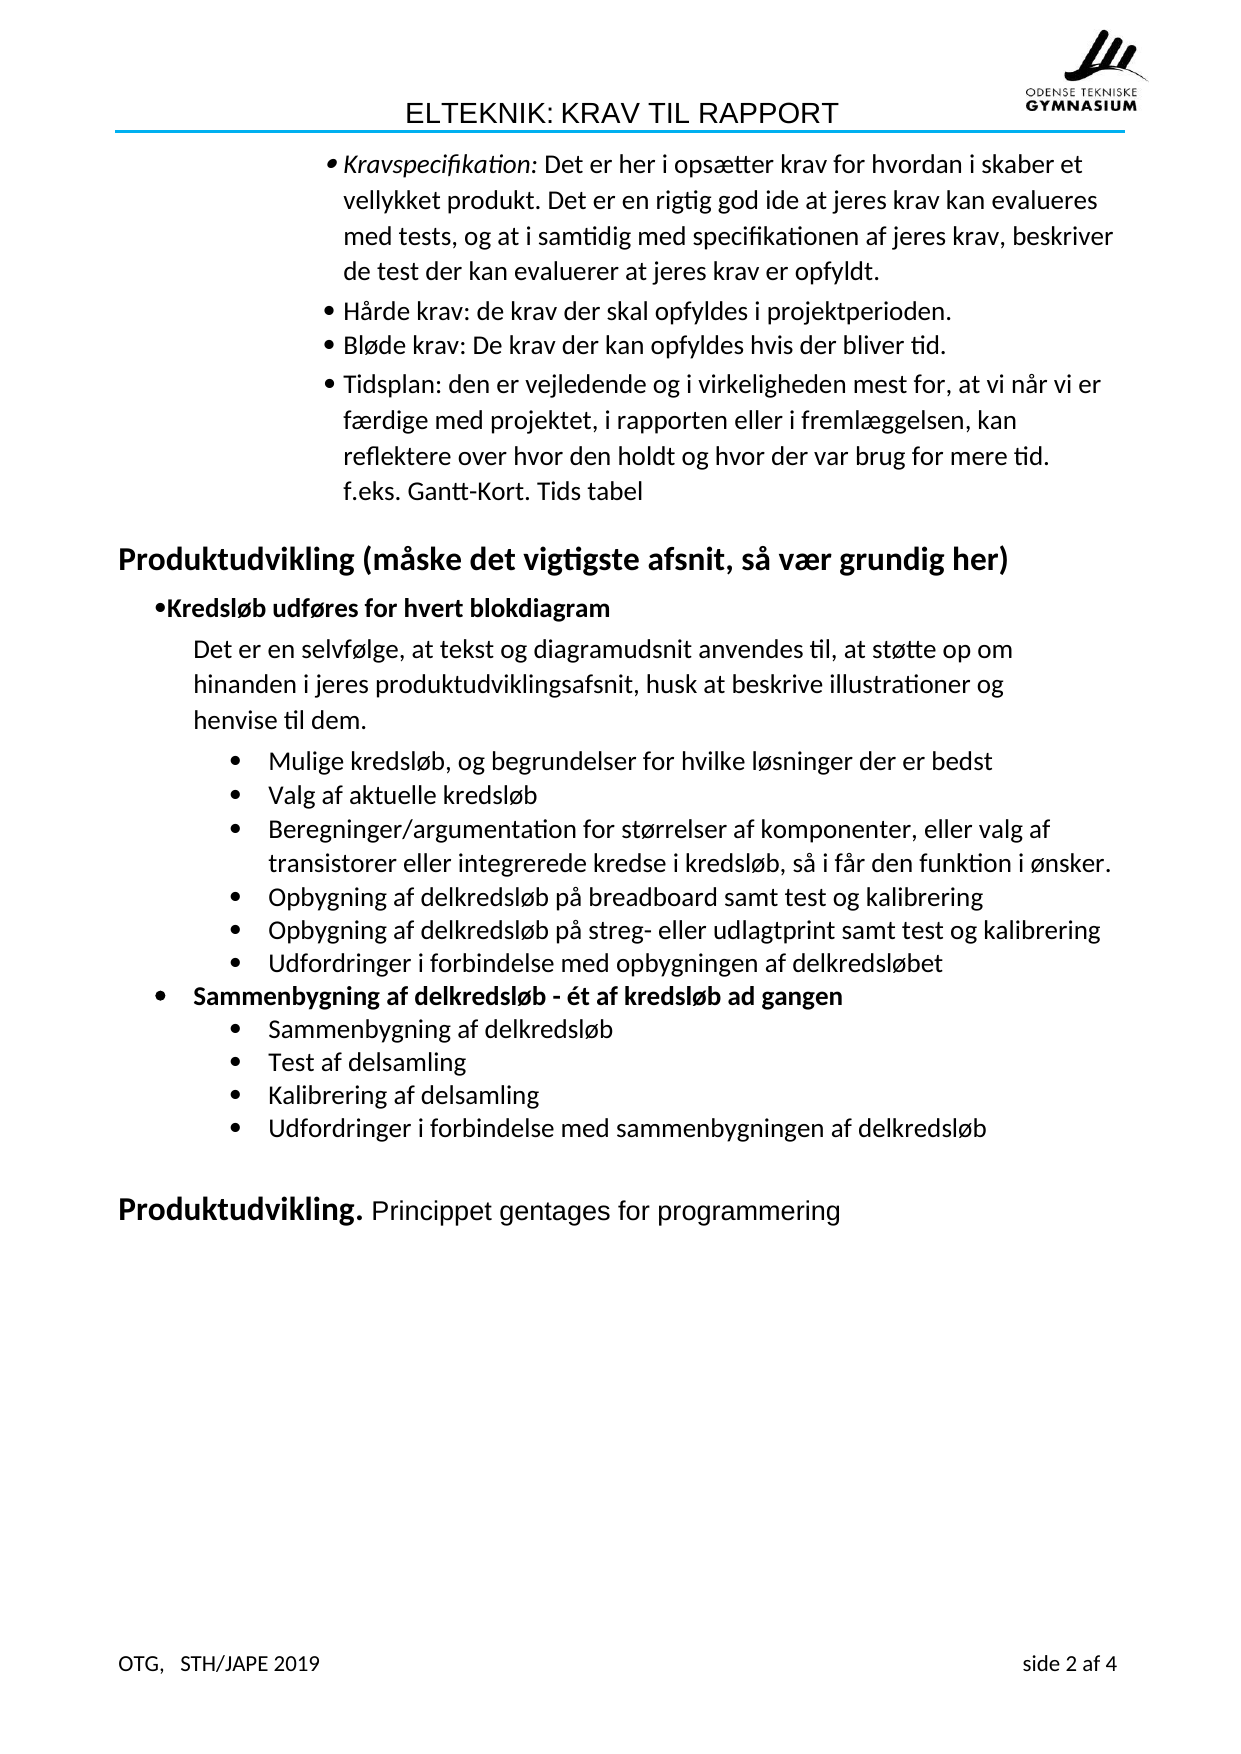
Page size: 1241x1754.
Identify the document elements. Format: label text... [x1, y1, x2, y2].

subtitle Produktudvikling. Princippet gentages for programmering [118, 1188, 1122, 1229]
subtitle Tidsplan: den er vejledende og i virkeligheden mest for, at vi når vi er færdige med projektet, i rapporten eller i fremlæggelsen, kan reflektere over hvor den holdt og hvor der var brug for mere tid. f.eks. Gantt-Kort. Tids tabel [325, 367, 1122, 507]
subtitle Det er en selvfølge, at tekst og diagramudsnit anvendes til, at støtte op om hinanden i jeres produktudviklingsafsnit, husk at beskrive illustrationer og henvise til dem. [193, 632, 1122, 736]
list Kalibrering af delsamling [231, 1078, 1122, 1111]
picture [1026, 29, 1149, 111]
list Test af delsamling [231, 1045, 1122, 1078]
list Bløde krav: De krav der kan opfyldes hvis der bliver tid. [324, 328, 1122, 361]
list Sammenbygning af delkredsløb - ét af kredsløb ad gangen [156, 979, 1025, 1012]
list Hårde krav: de krav der skal opfyldes i projektperioden. [324, 294, 1122, 327]
subtitle Kredsløb udføres for hvert blokdiagram [156, 591, 1122, 624]
subtitle Produktudvikling (måske det vigtigste afsnit, så vær grundig her) [118, 538, 1122, 578]
list Opbygning af delkredsløb på breadboard samt test og kalibrering [231, 880, 1122, 913]
subtitle Kravspecifikation: Det er her i opsætter krav for hvordan i skaber et vellykket produkt. Det er en rigtig god ide at jeres krav kan evalueres med tests, og at i samtidig med specifikationen af jeres krav, beskriver de test der kan evaluerer at jeres krav er opfyldt. [325, 148, 1122, 288]
list Mulige kredsløb, og begrundelser for hvilke løsninger der er bedst [231, 744, 1122, 777]
list Udfordringer i forbindelse med opbygningen af delkredsløbet [231, 946, 1122, 979]
list Beregninger/argumentation for størrelser af komponenter, eller valg af transistorer eller integrerede kredse i kredsløb, så i får den funktion i ønsker. [231, 812, 1122, 879]
list Opbygning af delkredsløb på streg- eller udlagtprint samt test og kalibrering [231, 913, 1122, 946]
list Udfordringer i forbindelse med sammenbygningen af delkredsløb [231, 1111, 1122, 1144]
list Valg af aktuelle kredsløb [231, 778, 1122, 811]
list Sammenbygning af delkredsløb [231, 1012, 1122, 1045]
